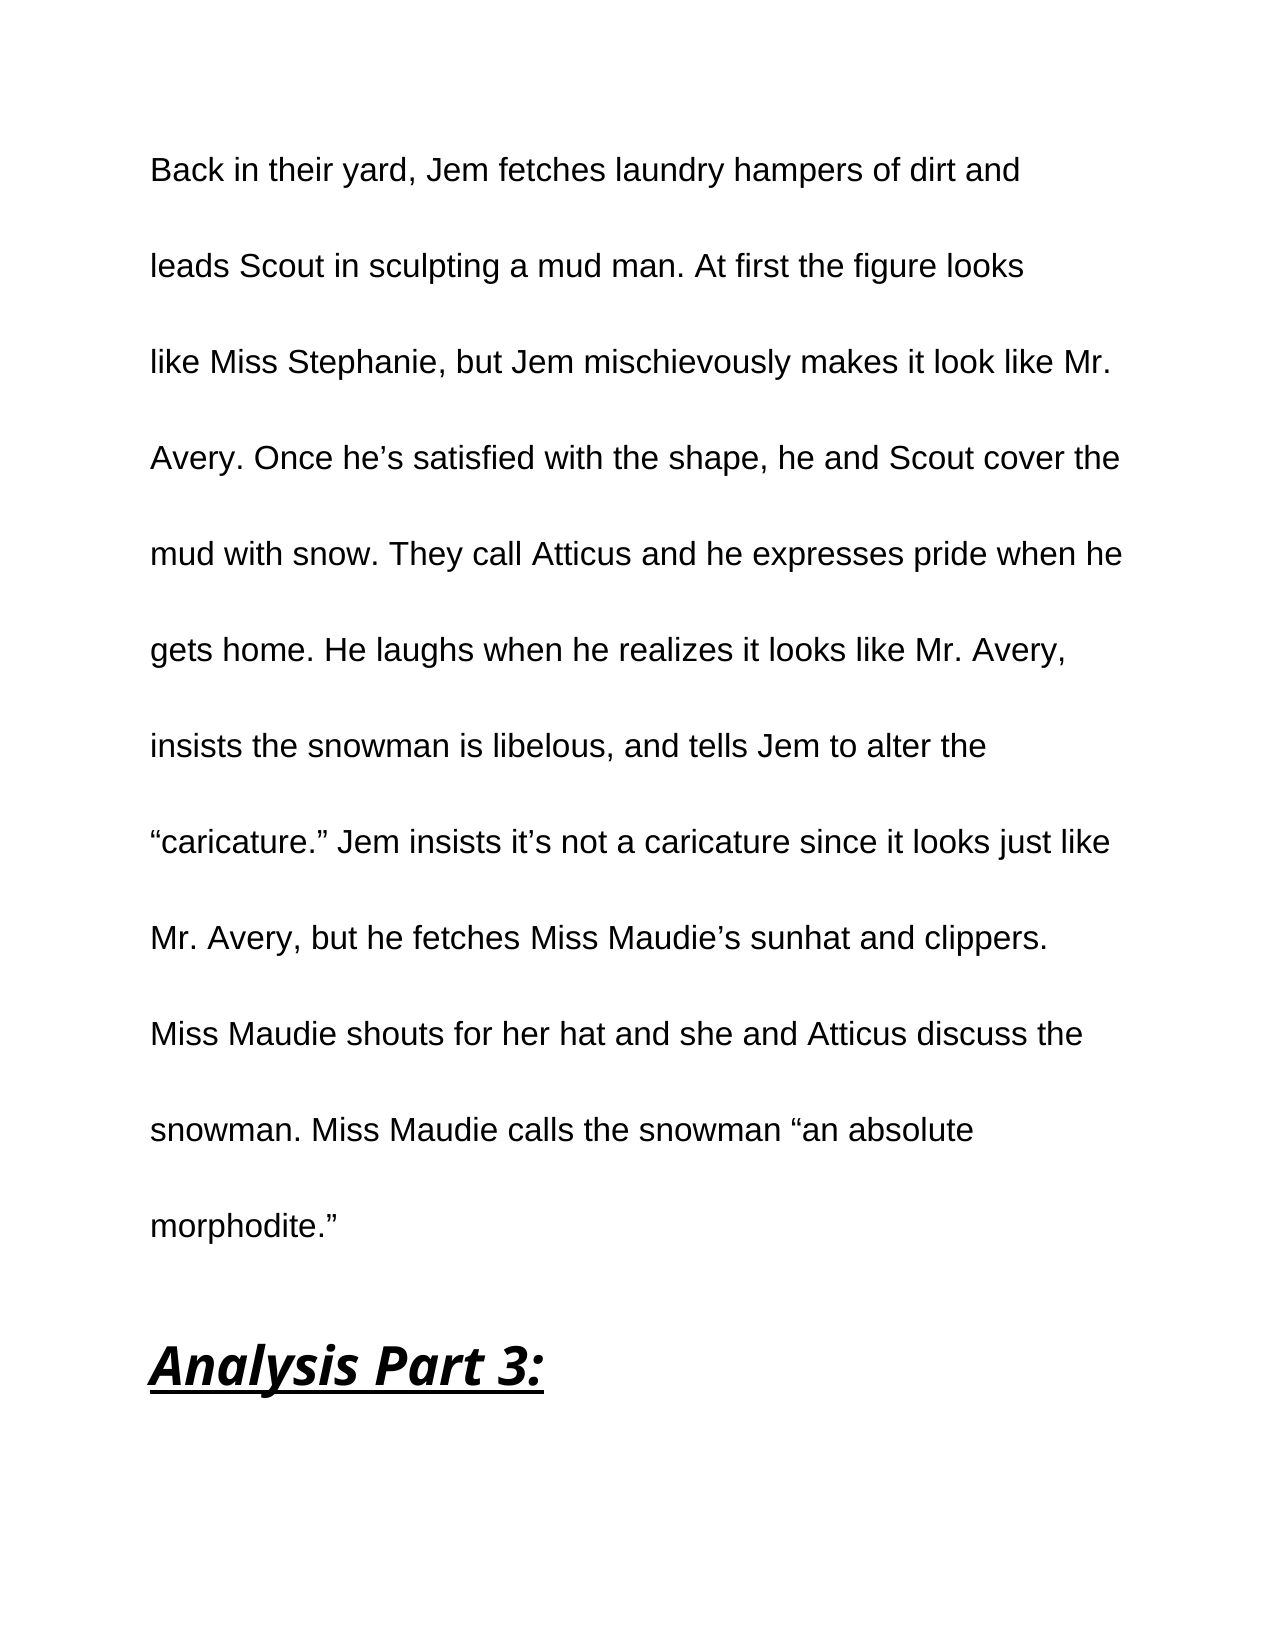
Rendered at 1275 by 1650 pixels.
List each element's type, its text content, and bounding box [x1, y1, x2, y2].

text Back in their yard, Jem fetches laundry hampers of dirt and leads Scout in sculpting a mud man. At first the figure looks like Miss Stephanie, but Jem mischievously makes it look like Mr. Avery. Once he’s satisfied with the shape, he and Scout cover the mud with snow. They call Atticus and he expresses pride when he gets home. He laughs when he realizes it looks like Mr. Avery, insists the snowman is libelous, and tells Jem to alter the “caricature.” Jem insists it’s not a caricature since it looks just like Mr. Avery, but he fetches Miss Maudie’s sunhat and clippers. Miss Maudie shouts for her hat and she and Atticus discuss the snowman. Miss Maudie calls the snowman “an absolute morphodite.” [150, 150, 1125, 1245]
text Analysis Part 3: [150, 1327, 1125, 1401]
